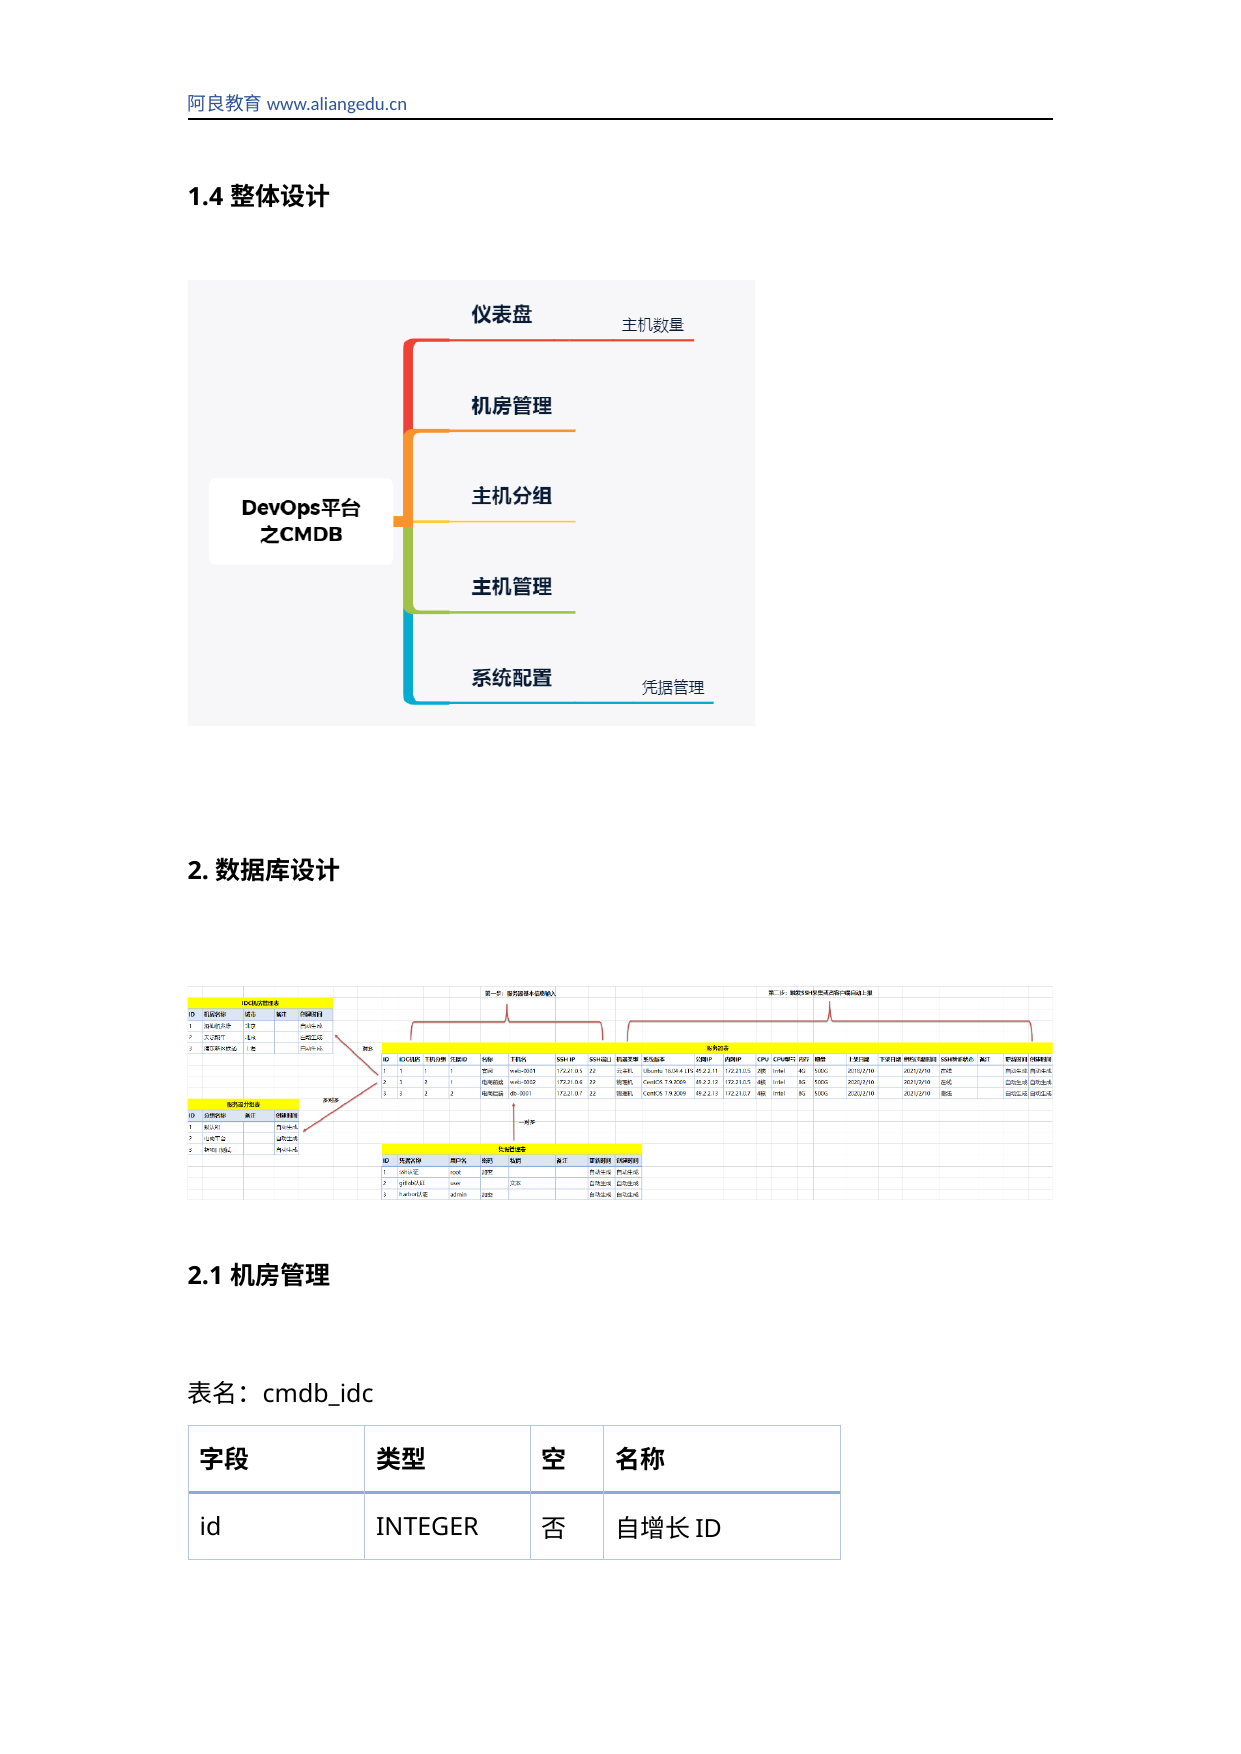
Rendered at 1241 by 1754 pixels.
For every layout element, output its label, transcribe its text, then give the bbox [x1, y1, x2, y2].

picture [187, 280, 756, 726]
table_cell id [189, 1494, 364, 1559]
table_cell 否 [531, 1494, 603, 1559]
picture [187, 986, 1053, 1200]
table_cell 自增长ID [604, 1494, 840, 1559]
table_header 字段 [189, 1426, 364, 1491]
subtitle 2. 数据库设计 [187, 836, 1053, 901]
table_cell INTEGER [365, 1494, 530, 1559]
table_header 类型 [365, 1426, 530, 1491]
subtitle 1.4 整体设计 [187, 162, 1053, 227]
table_header 空 [531, 1426, 603, 1491]
text 表名：cmdb_idc [187, 1359, 1053, 1424]
table_header 名称 [604, 1426, 840, 1491]
subtitle 2.1 机房管理 [187, 1241, 1053, 1306]
